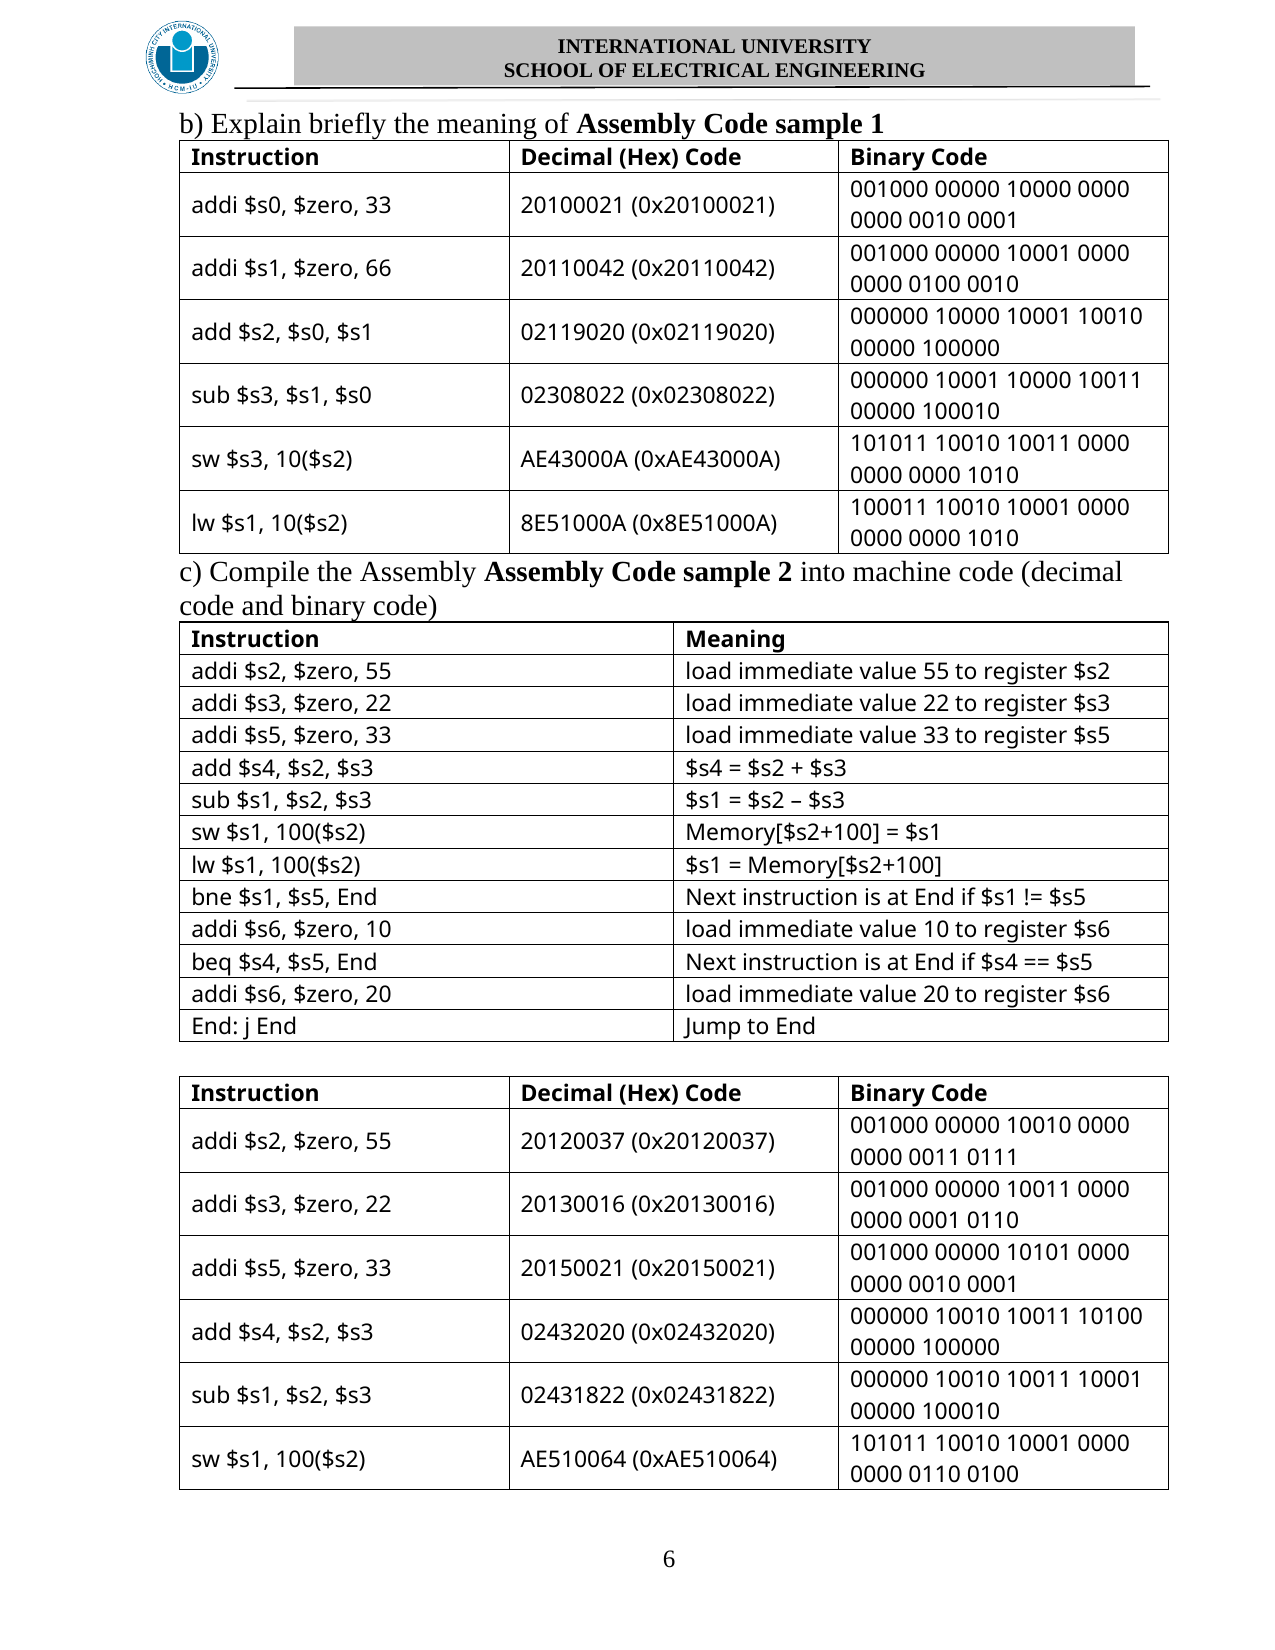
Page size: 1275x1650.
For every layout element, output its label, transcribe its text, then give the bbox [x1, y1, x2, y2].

table_cell 20100021 (0x20100021) [510, 173, 838, 236]
table_cell addi $s3, $zero, 22 [180, 687, 673, 718]
table_header Instruction [180, 141, 509, 172]
table_cell Next instruction is at End if $s4 == $s5 [674, 945, 1168, 977]
text c) Compile the Assembly Assembly Code sample 2 into machine code (decimal code and binary code) [179, 554, 1169, 621]
table_cell 20150021 (0x20150021) [510, 1236, 838, 1299]
table_cell beq $s4, $s5, End [180, 945, 673, 977]
picture [144, 19, 219, 95]
table_header Binary Code [839, 1077, 1168, 1108]
table_cell AE510064 (0xAE510064) [510, 1427, 838, 1489]
table_cell Memory[$s2+100] = $s1 [674, 816, 1168, 847]
table_cell 02308022 (0x02308022) [510, 364, 838, 426]
table_cell 001000 00000 10101 0000 0000 0010 0001 [839, 1236, 1168, 1299]
table_cell 20130016 (0x20130016) [510, 1173, 838, 1235]
table_header Binary Code [839, 141, 1168, 172]
table_cell addi $s6, $zero, 20 [180, 978, 673, 1009]
table_cell 02431822 (0x02431822) [510, 1363, 838, 1426]
table_cell load immediate value 55 to register $s2 [674, 655, 1168, 686]
table_cell 101011 10010 10011 0000 0000 0000 1010 [839, 427, 1168, 490]
table_header Instruction [180, 1077, 509, 1108]
table_cell sub $s1, $s2, $s3 [180, 784, 673, 815]
text b) Explain briefly the meaning of Assembly Code sample 1 [179, 106, 1169, 140]
table_cell sw $s1, 100($s2) [180, 1427, 509, 1489]
table_cell AE43000A (0xAE43000A) [510, 427, 838, 490]
table_cell add $s4, $s2, $s3 [180, 752, 673, 783]
table_header Decimal (Hex) Code [510, 141, 838, 172]
table_cell addi $s5, $zero, 33 [180, 1236, 509, 1299]
table_cell 001000 00000 10010 0000 0000 0011 0111 [839, 1109, 1168, 1172]
table_cell 101011 10010 10001 0000 0000 0110 0100 [839, 1427, 1168, 1489]
table_cell add $s4, $s2, $s3 [180, 1300, 509, 1362]
table_cell load immediate value 10 to register $s6 [674, 913, 1168, 944]
table_cell addi $s1, $zero, 66 [180, 237, 509, 299]
table_cell 001000 00000 10000 0000 0000 0010 0001 [839, 173, 1168, 236]
table_cell 001000 00000 10001 0000 0000 0100 0010 [839, 237, 1168, 299]
table_cell Next instruction is at End if $s1 != $s5 [674, 881, 1168, 912]
table_cell End: j End [180, 1010, 673, 1041]
table_cell 8E51000A (0x8E51000A) [510, 491, 838, 553]
table_header Meaning [674, 623, 1168, 654]
table_header Instruction [180, 623, 673, 654]
table_cell 000000 10010 10011 10001 00000 100010 [839, 1363, 1168, 1426]
table_cell load immediate value 20 to register $s6 [674, 978, 1168, 1009]
table_cell 001000 00000 10011 0000 0000 0001 0110 [839, 1173, 1168, 1235]
table_cell add $s2, $s0, $s1 [180, 300, 509, 363]
table_cell addi $s0, $zero, 33 [180, 173, 509, 236]
table_cell addi $s5, $zero, 33 [180, 719, 673, 751]
table_cell $s4 = $s2 + $s3 [674, 752, 1168, 783]
table_cell 02119020 (0x02119020) [510, 300, 838, 363]
table_cell 20120037 (0x20120037) [510, 1109, 838, 1172]
table_cell 100011 10010 10001 0000 0000 0000 1010 [839, 491, 1168, 553]
table_cell addi $s2, $zero, 55 [180, 655, 673, 686]
table_cell load immediate value 22 to register $s3 [674, 687, 1168, 718]
table_cell bne $s1, $s5, End [180, 881, 673, 912]
table_cell $s1 = Memory[$s2+100] [674, 849, 1168, 880]
table_cell 000000 10001 10000 10011 00000 100010 [839, 364, 1168, 426]
table_cell addi $s2, $zero, 55 [180, 1109, 509, 1172]
table_cell 02432020 (0x02432020) [510, 1300, 838, 1362]
table_cell $s1 = $s2 – $s3 [674, 784, 1168, 815]
table_cell lw $s1, 100($s2) [180, 849, 673, 880]
table_cell sw $s1, 100($s2) [180, 816, 673, 847]
table_header Decimal (Hex) Code [510, 1077, 838, 1108]
table_cell sub $s3, $s1, $s0 [180, 364, 509, 426]
table_cell addi $s3, $zero, 22 [180, 1173, 509, 1235]
table_cell 000000 10000 10001 10010 00000 100000 [839, 300, 1168, 363]
table_cell 20110042 (0x20110042) [510, 237, 838, 299]
table_cell Jump to End [674, 1010, 1168, 1041]
table_cell lw $s1, 10($s2) [180, 491, 509, 553]
table_cell addi $s6, $zero, 10 [180, 913, 673, 944]
table_cell load immediate value 33 to register $s5 [674, 719, 1168, 751]
table_cell sub $s1, $s2, $s3 [180, 1363, 509, 1426]
table_cell sw $s3, 10($s2) [180, 427, 509, 490]
table_cell 000000 10010 10011 10100 00000 100000 [839, 1300, 1168, 1362]
